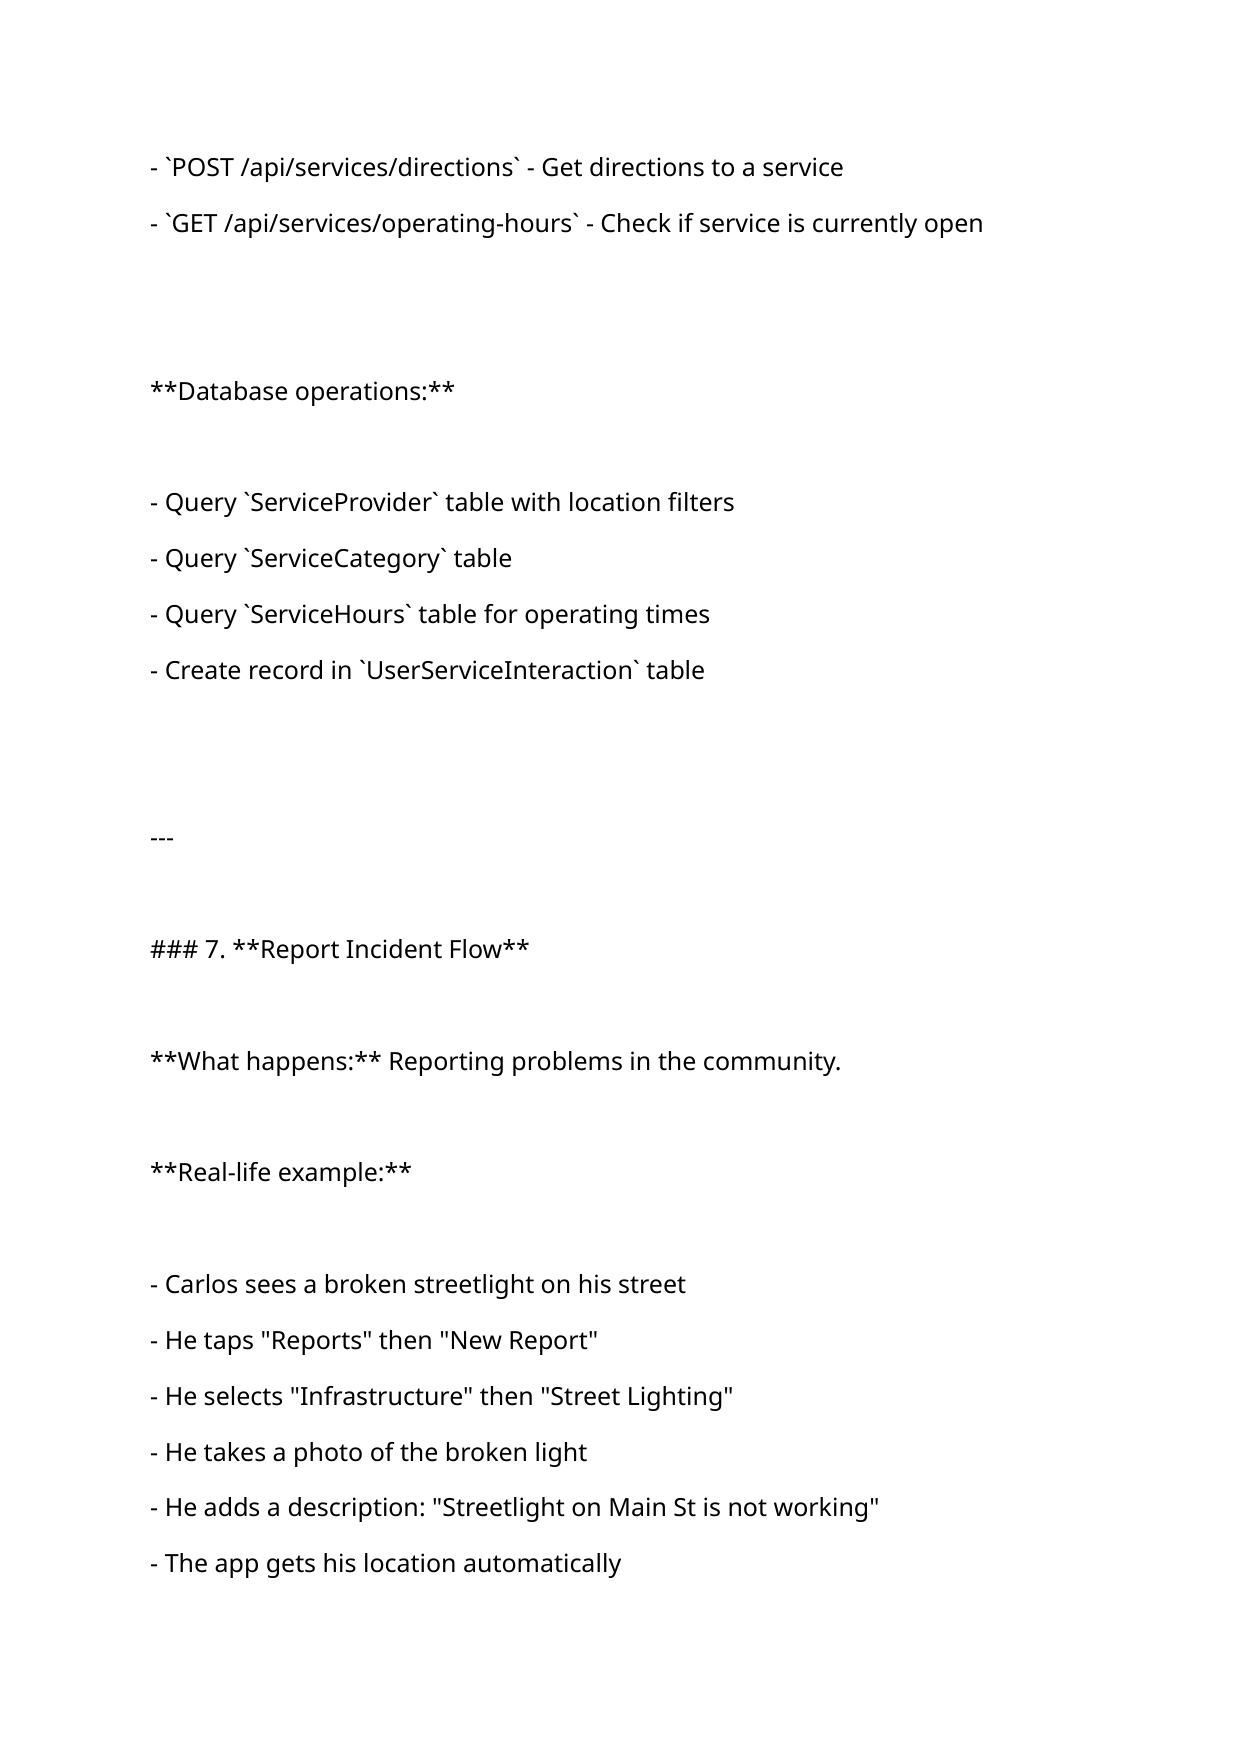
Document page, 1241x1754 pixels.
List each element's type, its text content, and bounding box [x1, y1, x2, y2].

text - He selects "Infrastructure" then "Street Lighting" [150, 1378, 1090, 1412]
text - Carlos sees a broken streetlight on his street [150, 1267, 1090, 1301]
text - Query `ServiceCategory` table [150, 541, 1090, 575]
text - The app gets his location automatically [150, 1546, 1090, 1580]
text - Query `ServiceHours` table for operating times [150, 597, 1090, 631]
text - Query `ServiceProvider` table with location filters [150, 485, 1090, 519]
text **Real-life example:** [150, 1155, 1090, 1189]
text ### 7. **Report Incident Flow** [150, 932, 1090, 966]
text - `GET /api/services/operating-hours` - Check if service is currently open [150, 206, 1090, 240]
text **Database operations:** [150, 373, 1090, 407]
text - He taps "Reports" then "New Report" [150, 1322, 1090, 1357]
text - He adds a description: "Streetlight on Main St is not working" [150, 1490, 1090, 1524]
text - He takes a photo of the broken light [150, 1434, 1090, 1468]
text --- [150, 820, 1090, 854]
text - Create record in `UserServiceInteraction` table [150, 652, 1090, 687]
text - `POST /api/services/directions` - Get directions to a service [150, 150, 1090, 184]
text **What happens:** Reporting problems in the community. [150, 1043, 1090, 1077]
